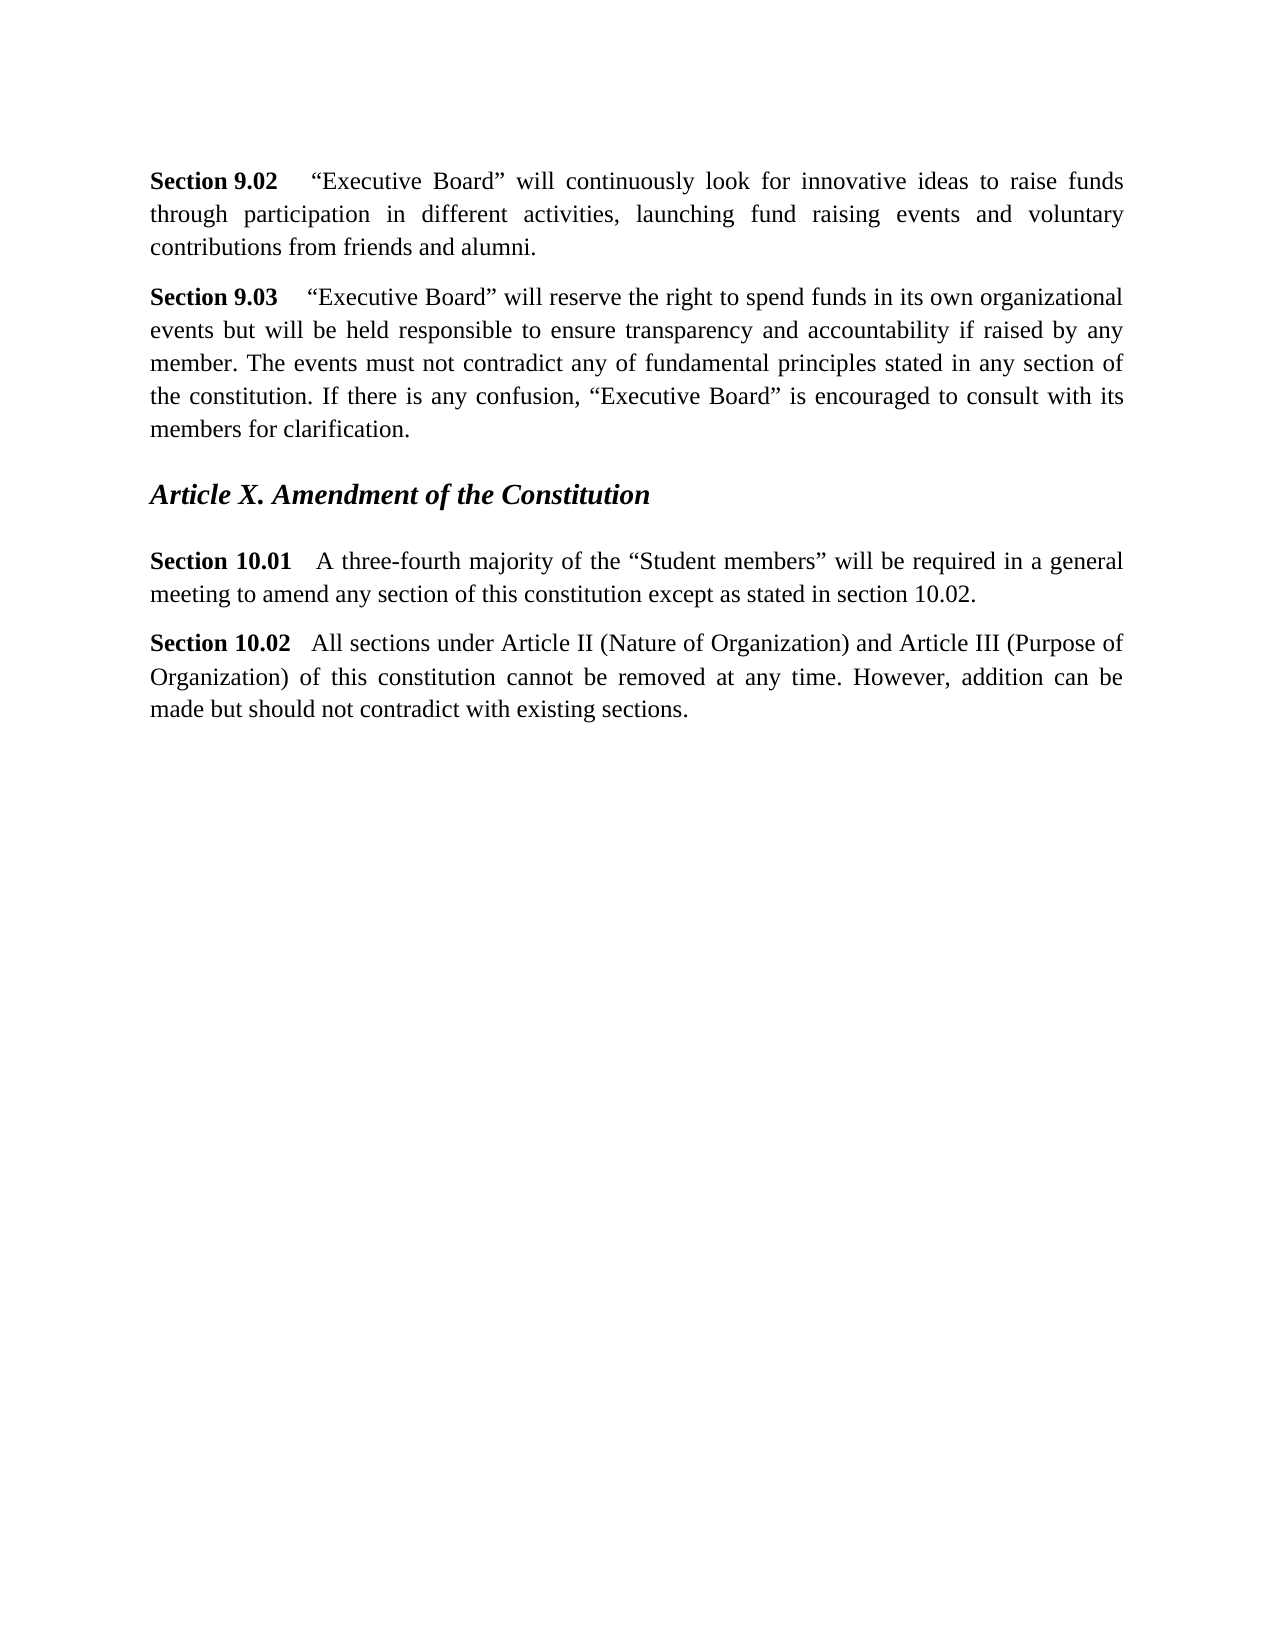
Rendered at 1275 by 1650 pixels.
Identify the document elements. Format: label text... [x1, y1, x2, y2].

text Section 9.03 “Executive Board” will reserve the right to spend funds in its own organizational events but will be held responsible to ensure transparency and accountability if raised by any member. The events must not contradict any of fundamental principles stated in any section of the constitution. If there is any confusion, “Executive Board” is encouraged to consult with its members for clarification. [150, 282, 1125, 443]
text Section 10.01 A three-fourth majority of the “Student members” will be required in a general meeting to amend any section of this constitution except as stated in section 10.02. [150, 546, 1125, 608]
text Section 9.02 “Executive Board” will continuously look for innovative ideas to raise funds through participation in different activities, launching fund raising events and voluntary contributions from friends and alumni. [150, 166, 1125, 261]
text Section 10.02 All sections under Article II (Nature of Organization) and Article III (Purpose of Organization) of this constitution cannot be removed at any time. However, addition can be made but should not contradict with existing sections. [150, 628, 1125, 723]
text Article X. Amendment of the Constitution [150, 477, 1125, 511]
